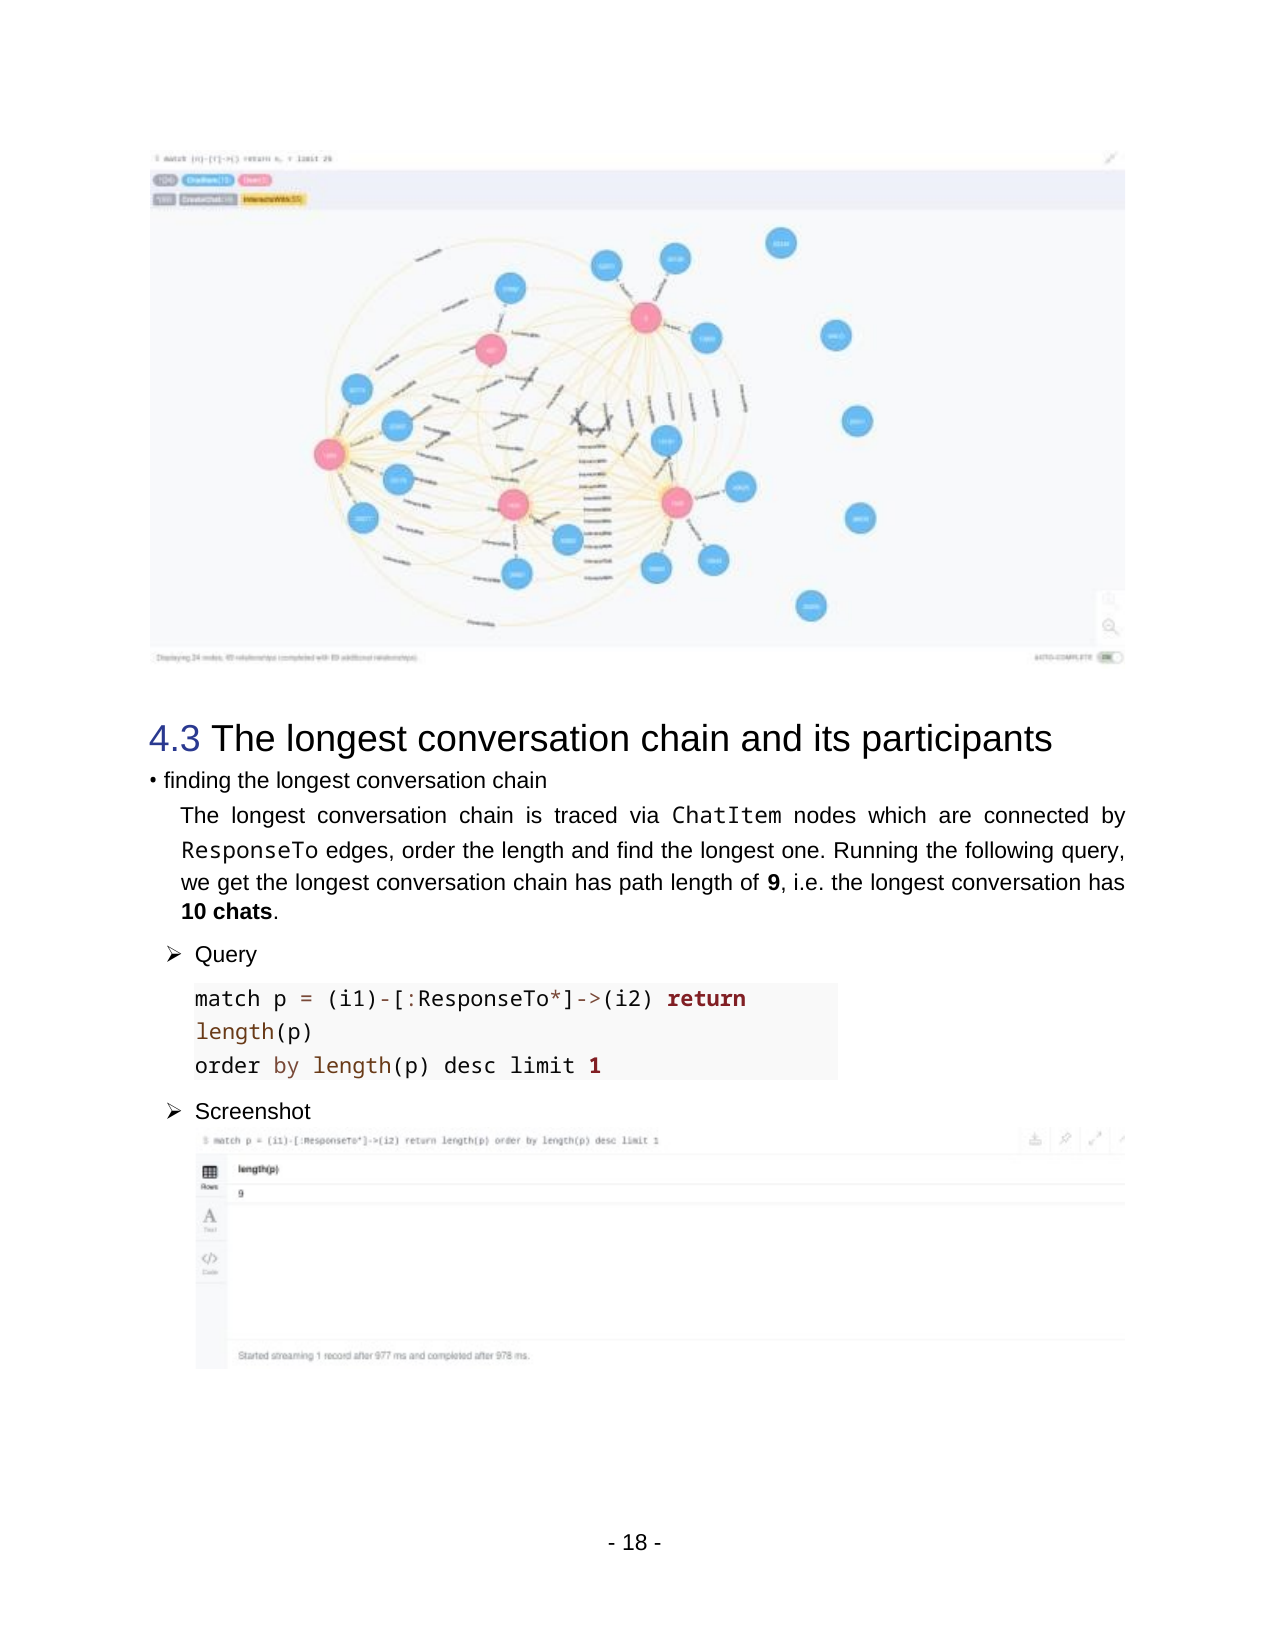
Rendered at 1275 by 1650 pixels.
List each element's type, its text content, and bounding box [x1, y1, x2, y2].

text match p = (i1)-[:ResponseTo*]->(i2) return length(p) [194, 983, 838, 1046]
picture [150, 150, 1125, 669]
subtitle 4.3 The longest conversation chain and its participants [148, 716, 1132, 759]
picture [195, 1127, 1125, 1369]
text The longest conversation chain is traced via ChatItem nodes which are connected by ResponseTo edges, order the length and find the longest one. Running the following query, we get the longest conversation chain has path length of 9, i.e. the longest conversation has 10 chats. [180, 799, 1126, 924]
list Query [165, 941, 1126, 967]
text • finding the longest conversation chain [148, 764, 1126, 795]
text order by length(p) desc limit 1 [194, 1050, 838, 1080]
list Screenshot [165, 1098, 1126, 1124]
